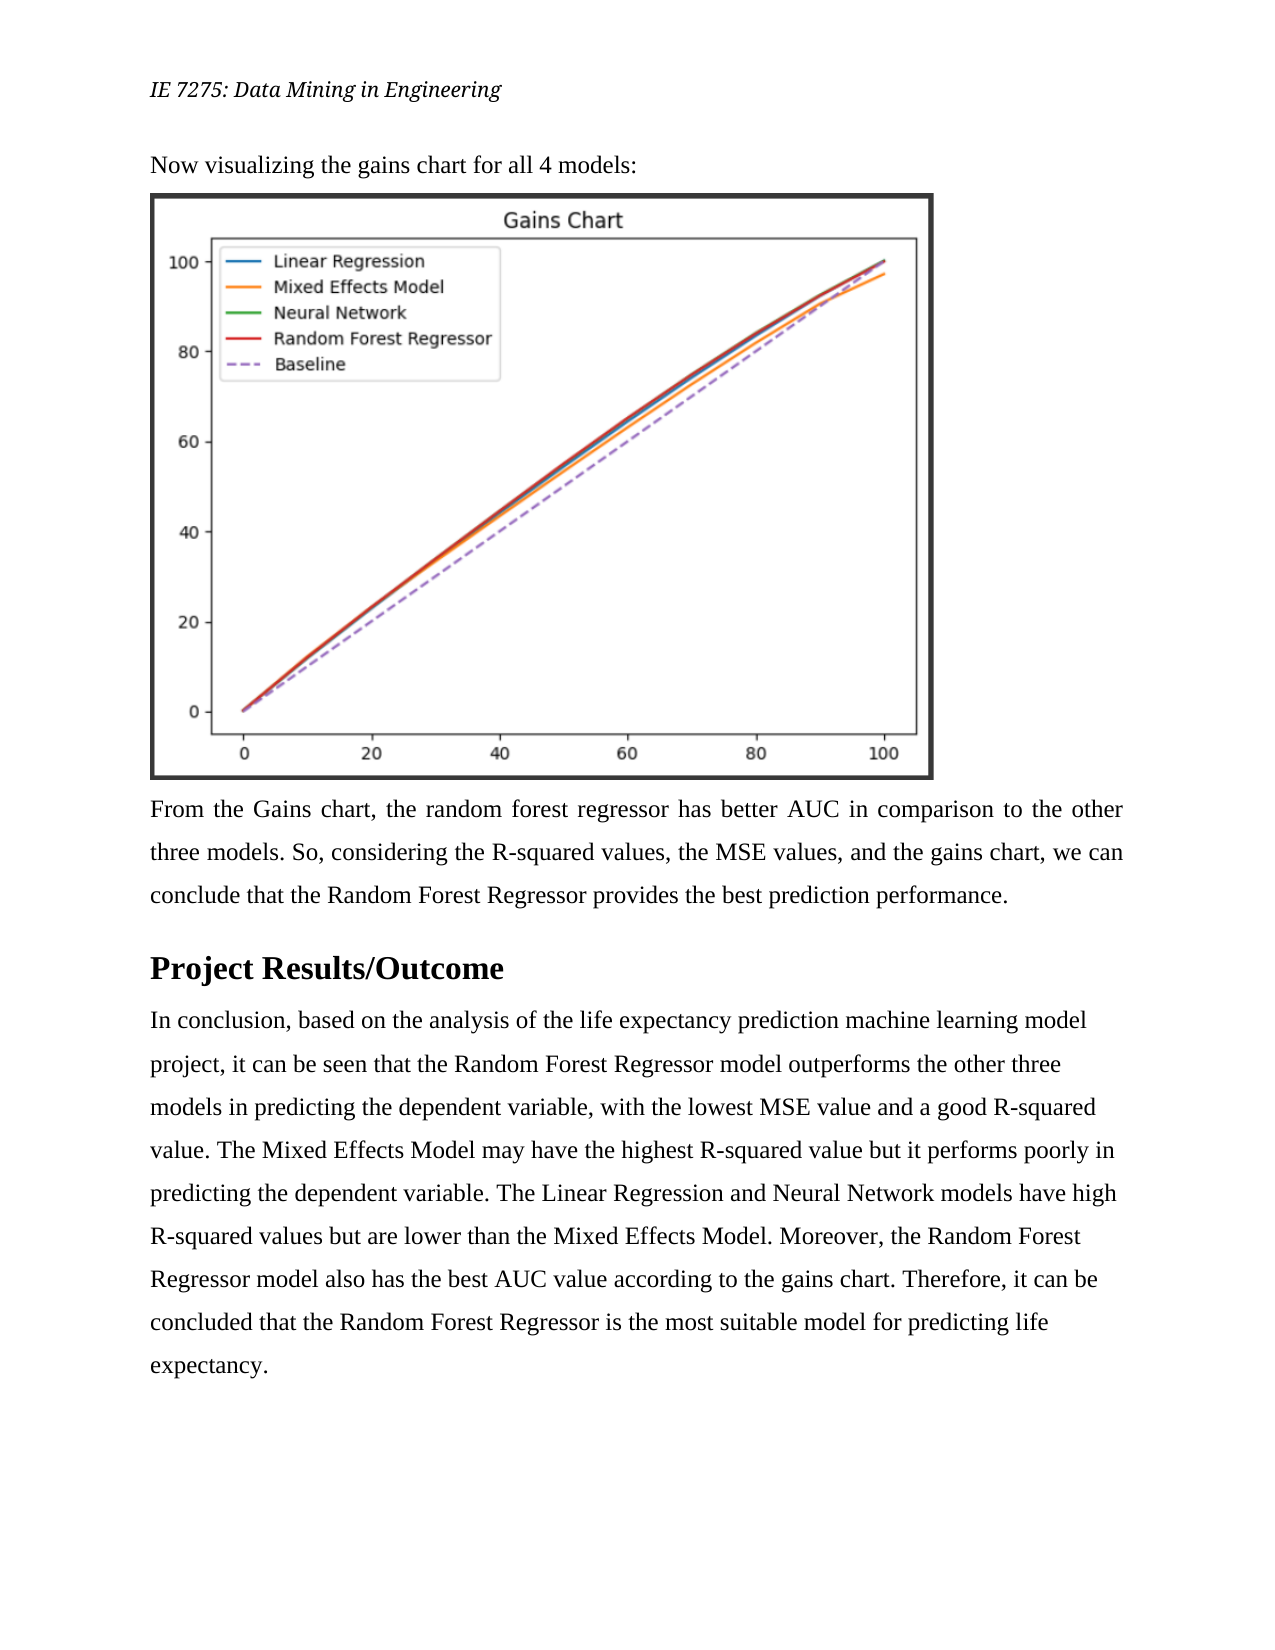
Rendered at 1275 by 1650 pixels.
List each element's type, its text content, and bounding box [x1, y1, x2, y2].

picture [150, 193, 934, 780]
subtitle Project Results/Outcome [150, 948, 1125, 986]
text From the Gains chart, the random forest regressor has better AUC in comparison to the other three models. So, considering the R-squared values, the MSE values, and the gains chart, we can conclude that the Random Forest Regressor provides the best prediction performance. [150, 794, 1125, 909]
text Now visualizing the gains chart for all 4 models: [150, 150, 1125, 179]
text In conclusion, based on the analysis of the life expectancy prediction machine learning model project, it can be seen that the Random Forest Regressor model outperforms the other three models in predicting the dependent variable, with the lowest MSE value and a good R-squared value. The Mixed Effects Model may have the highest R-squared value but it performs poorly in predicting the dependent variable. The Linear Regression and Neural Network models have high R-squared values but are lower than the Mixed Effects Model. Moreover, the Random Forest Regressor model also has the best AUC value according to the gains chart. Therefore, it can be concluded that the Random Forest Regressor is the most suitable model for predicting life expectancy. [150, 1006, 1125, 1379]
